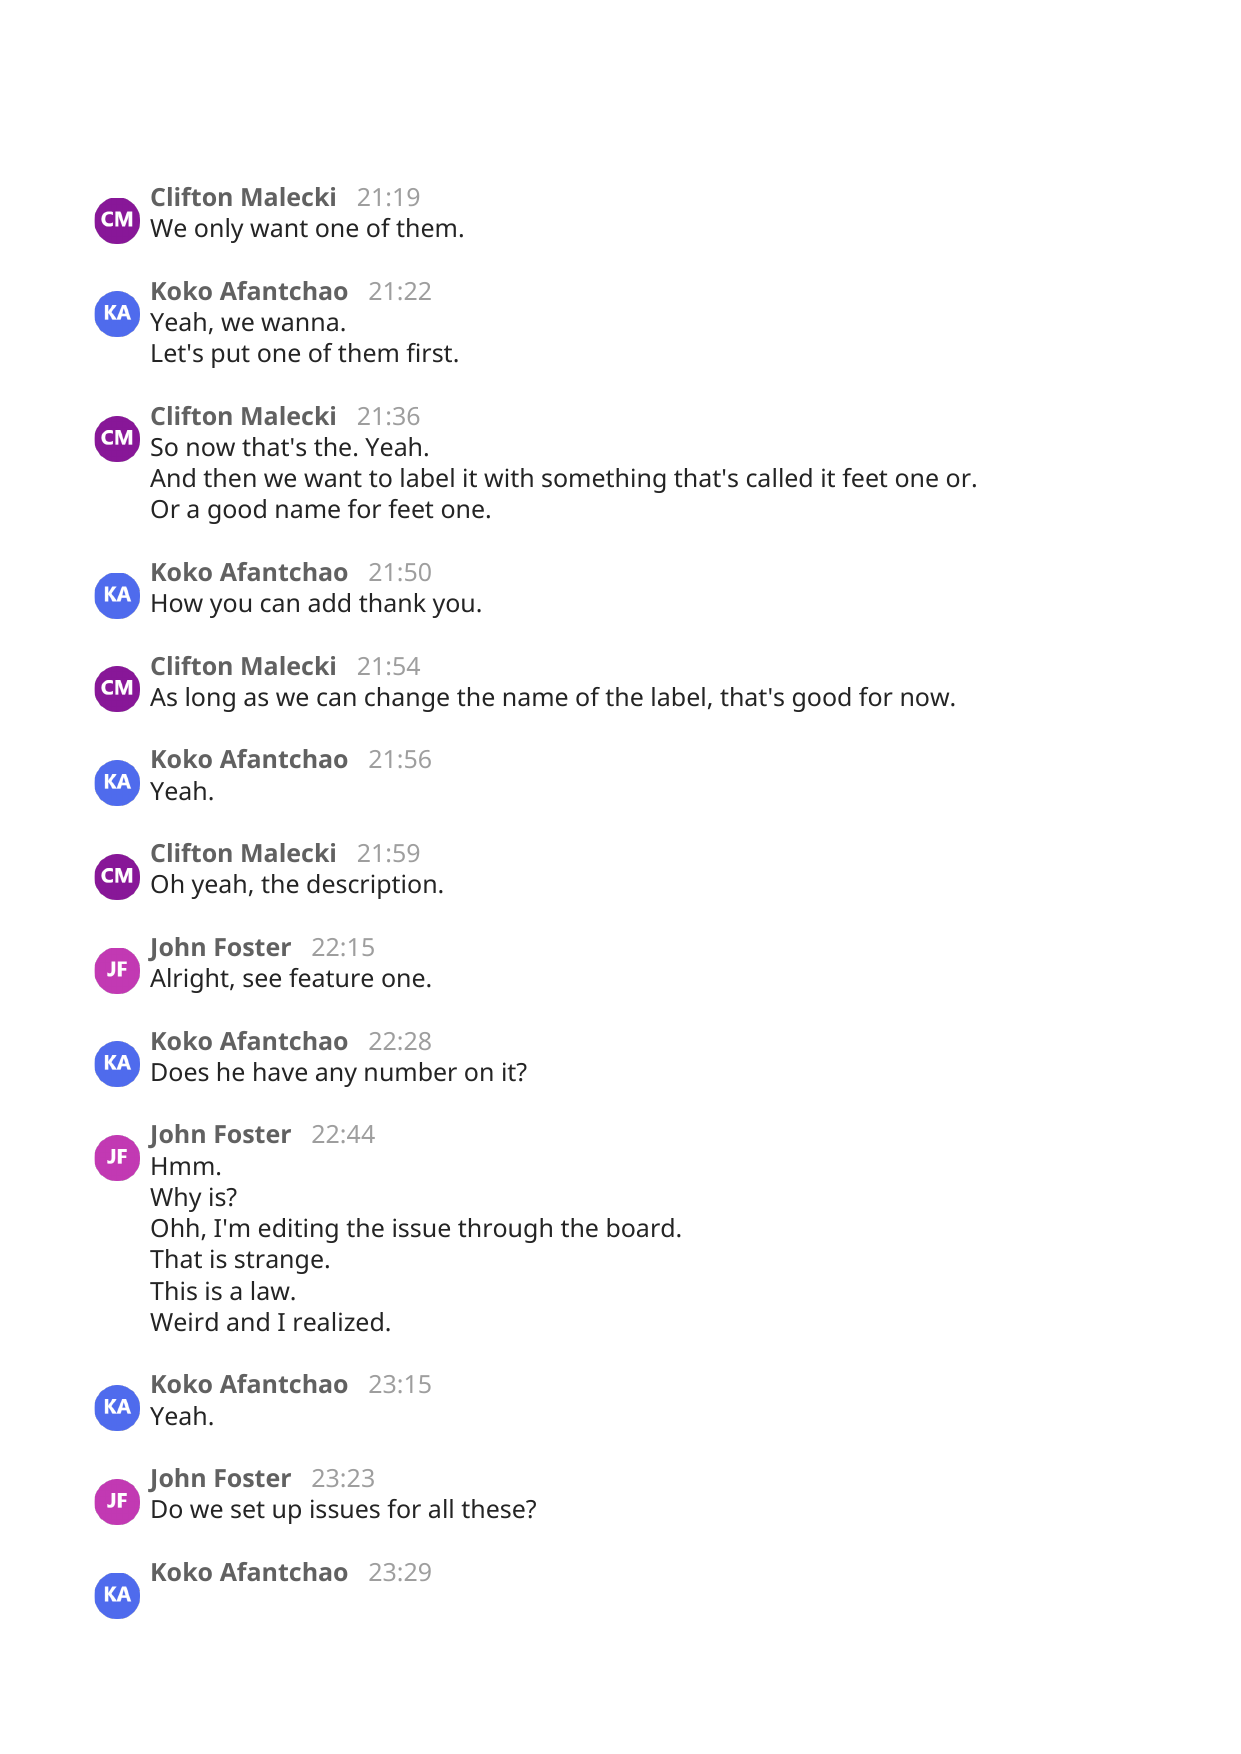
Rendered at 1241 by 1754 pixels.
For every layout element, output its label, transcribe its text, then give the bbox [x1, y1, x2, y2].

text John Foster 23:23 Do we set up issues for all these? [150, 1431, 1090, 1525]
picture [94, 198, 140, 244]
picture [94, 1479, 140, 1525]
picture [94, 1041, 140, 1087]
text John Foster 22:15 Alright, see feature one. [150, 900, 1090, 994]
text Clifton Malecki 21:54 As long as we can change the name of the label, that's good for now. [150, 619, 1090, 712]
picture [94, 1135, 140, 1181]
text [150, 1525, 1090, 1587]
picture [94, 573, 140, 619]
text Koko Afantchao 21:56 Yeah. [150, 712, 1090, 806]
picture [94, 1573, 140, 1619]
picture [94, 854, 140, 900]
text John Foster 22:44 Hmm. Why is? Ohh, I'm editing the issue through the board. That is strange. This is a law. Weird and I realized. [150, 1087, 1090, 1337]
picture [94, 760, 140, 806]
text Clifton Malecki 21:36 So now that's the. Yeah. And then we want to label it with something that's called it feet one or. Or a good name for feet one. [150, 369, 1090, 525]
picture [94, 948, 140, 994]
picture [94, 666, 140, 712]
picture [94, 291, 140, 337]
text Clifton Malecki 21:19 We only want one of them. [150, 150, 1090, 244]
text Koko Afantchao 21:50 How you can add thank you. [150, 525, 1090, 619]
text Koko Afantchao 21:22 Yeah, we wanna. Let's put one of them first. [150, 244, 1090, 369]
text Koko Afantchao 22:28 Does he have any number on it? [150, 994, 1090, 1087]
picture [94, 1385, 140, 1431]
text Clifton Malecki 21:59 Oh yeah, the description. [150, 806, 1090, 900]
text Koko Afantchao 23:15 Yeah. [150, 1337, 1090, 1431]
picture [94, 416, 140, 462]
